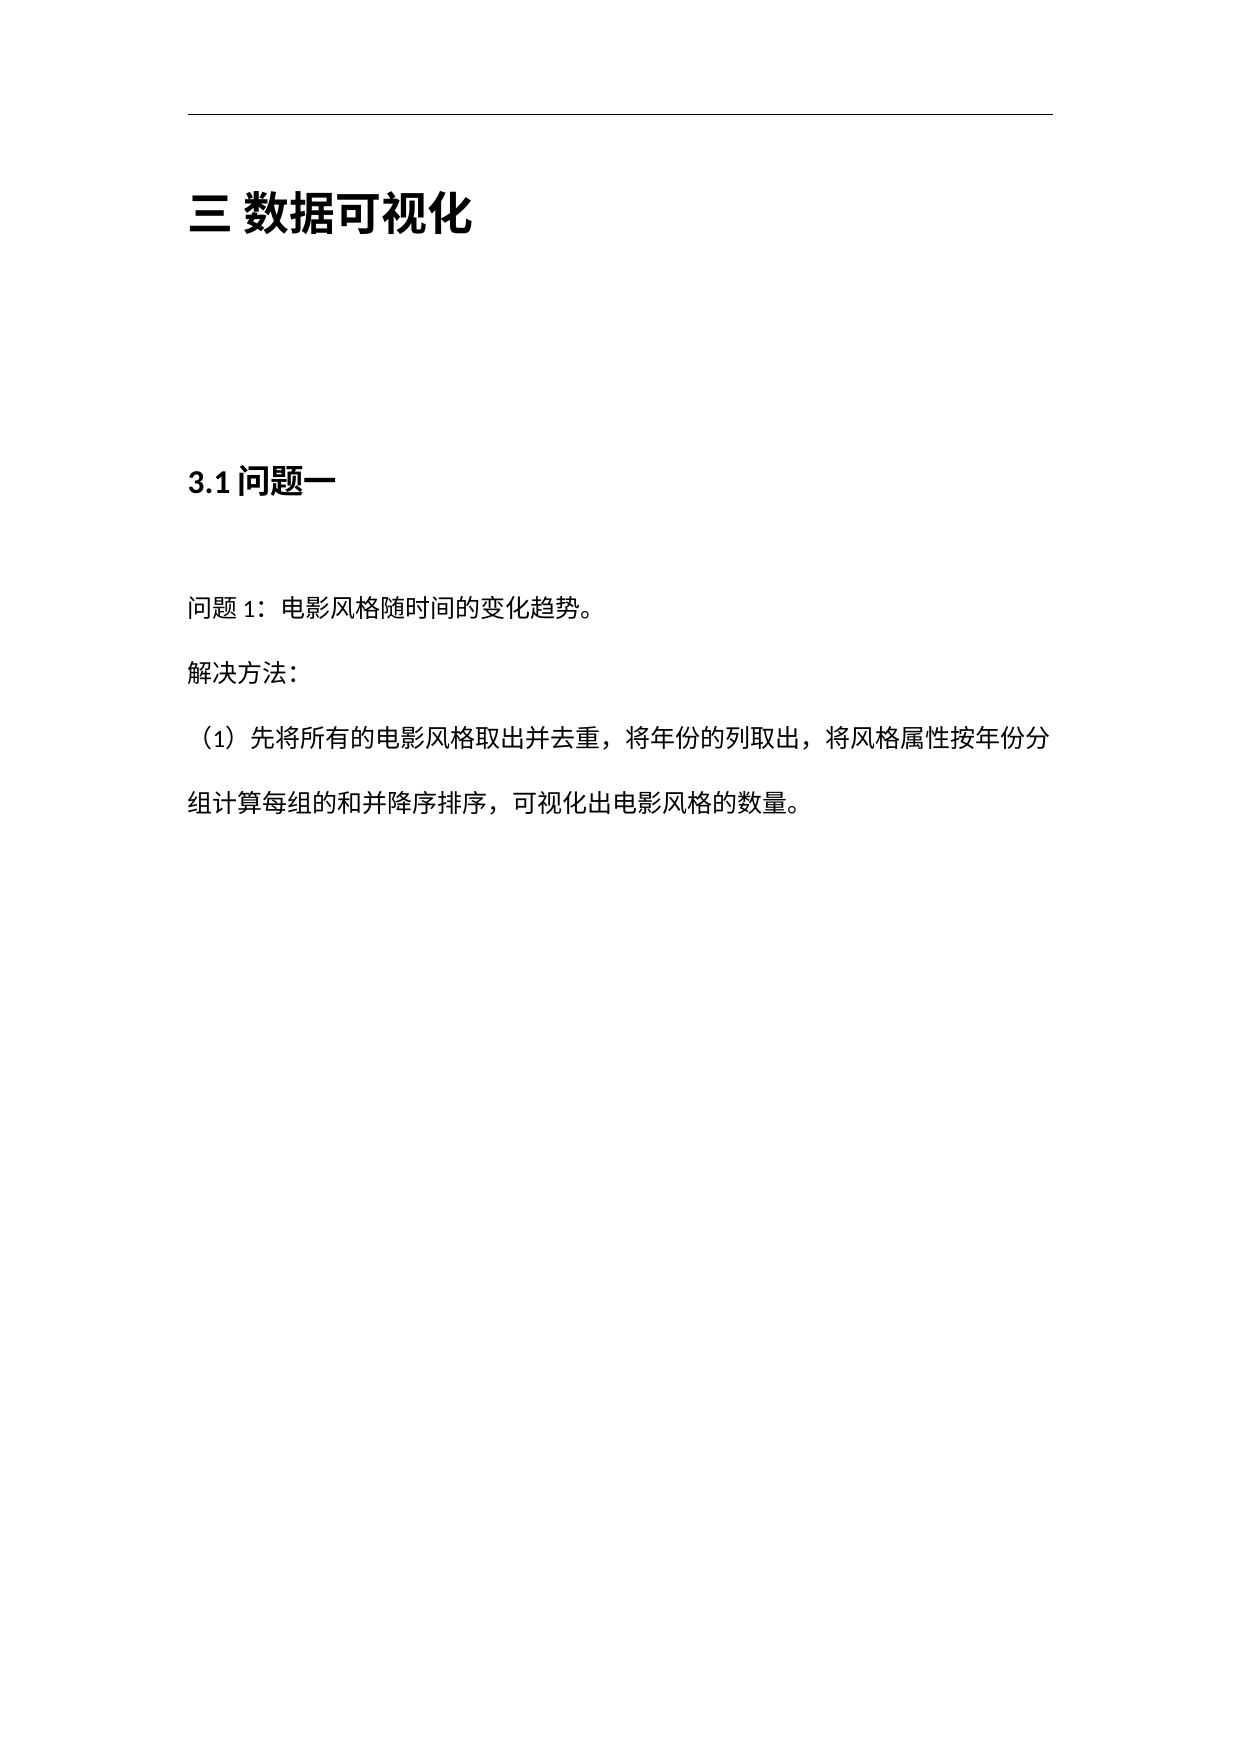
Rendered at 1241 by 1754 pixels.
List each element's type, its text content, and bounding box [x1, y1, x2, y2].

text （1）先将所有的电影风格取出并去重，将年份的列取出，将风格属性按年份分组计算每组的和并降序排序，可视化出电影风格的数量。 [187, 704, 1053, 834]
text 解决方法： [187, 639, 1053, 704]
text 问题1：电影风格随时间的变化趋势。 [187, 574, 1053, 639]
subtitle 3.1问题一 [187, 447, 1053, 512]
subtitle 三 数据可视化 [187, 162, 1053, 259]
